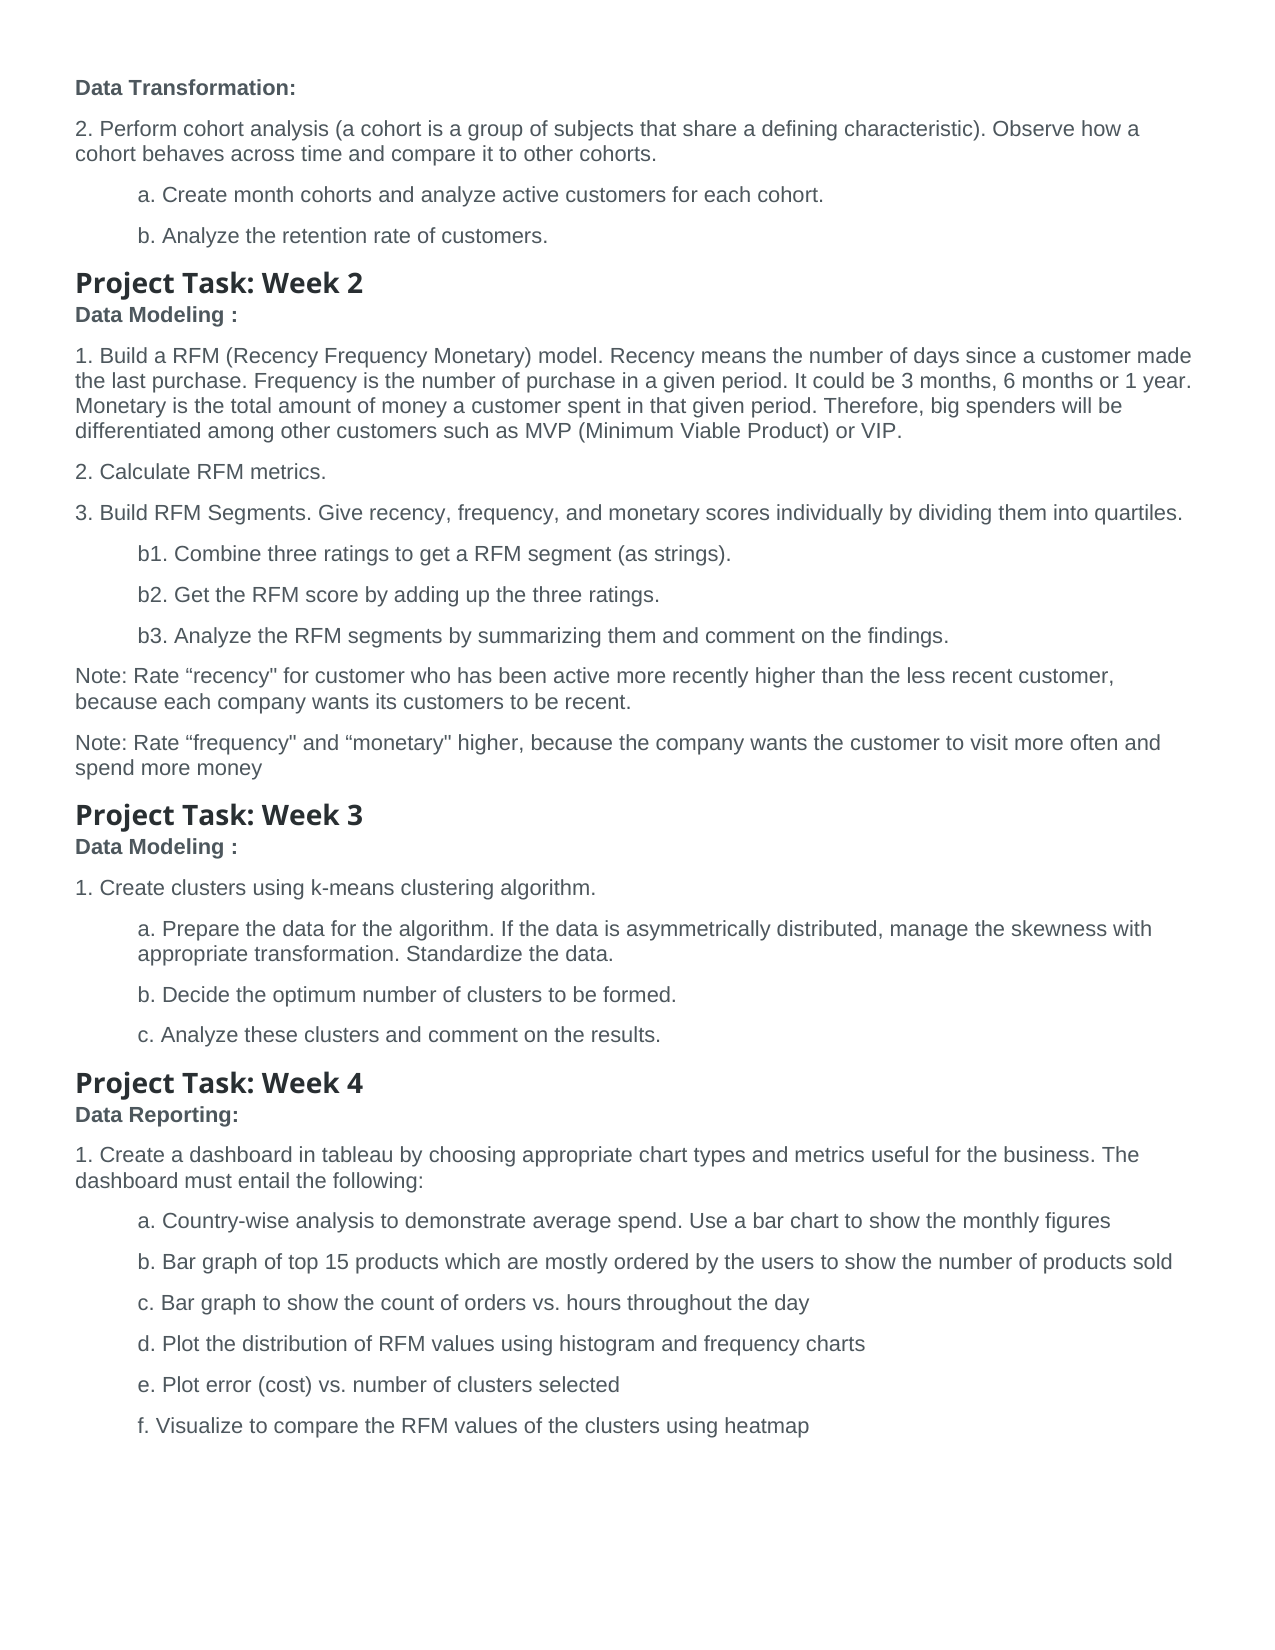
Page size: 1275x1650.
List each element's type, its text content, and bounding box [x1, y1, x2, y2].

text e. Plot error (cost) vs. number of clusters selected [137, 1372, 1200, 1397]
text Note: Rate “frequency" and “monetary" higher, because the company wants the customer to visit more often and spend more money [75, 729, 1200, 780]
text b3. Analyze the RFM segments by summarizing them and comment on the findings. [137, 622, 1200, 648]
text Note: Rate “recency" for customer who has been active more recently higher than the less recent customer, because each company wants its customers to be recent. [75, 663, 1200, 714]
text b2. Get the RFM score by adding up the three ratings. [137, 582, 1200, 607]
text b1. Combine three ratings to get a RFM segment (as strings). [137, 541, 1200, 566]
text Project Task: Week 4 [75, 1063, 1200, 1101]
text a. Create month cohorts and analyze active customers for each cohort. [137, 182, 1200, 207]
text Project Task: Week 3 [75, 795, 1200, 834]
text b. Decide the optimum number of clusters to be formed. [137, 981, 1200, 1007]
text c. Analyze these clusters and comment on the results. [137, 1022, 1200, 1047]
text Data Modeling : [75, 834, 1200, 859]
text a. Country-wise analysis to demonstrate average spend. Use a bar chart to show the monthly figures [137, 1208, 1200, 1233]
text a. Prepare the data for the algorithm. If the data is asymmetrically distributed, manage the skewness with appropriate transformation. Standardize the data. [137, 915, 1200, 966]
text Data Transformation: [75, 75, 1200, 100]
text f. Visualize to compare the RFM values of the clusters using heatmap [137, 1412, 1200, 1438]
text d. Plot the distribution of RFM values using histogram and frequency charts [137, 1331, 1200, 1356]
text Project Task: Week 2 [75, 263, 1200, 302]
text 2. Perform cohort analysis (a cohort is a group of subjects that share a defining characteristic). Observe how a cohort behaves across time and compare it to other cohorts. [75, 116, 1200, 166]
text c. Bar graph to show the count of orders vs. hours throughout the day [137, 1290, 1200, 1315]
text 1. Create clusters using k-means clustering algorithm. [75, 874, 1200, 900]
text Data Reporting:​​​​​​​ [75, 1101, 1200, 1127]
text 1. Create a dashboard in tableau by choosing appropriate chart types and metrics useful for the business. The dashboard must entail the following: [75, 1142, 1200, 1193]
text 2. Calculate RFM metrics. [75, 459, 1200, 484]
text b. Analyze the retention rate of customers. [137, 223, 1200, 248]
text b. Bar graph of top 15 products which are mostly ordered by the users to show the number of products sold [137, 1249, 1200, 1274]
text 1. Build a RFM (Recency Frequency Monetary) model. Recency means the number of days since a customer made the last purchase. Frequency is the number of purchase in a given period. It could be 3 months, 6 months or 1 year. Monetary is the total amount of money a customer spent in that given period. Therefore, big spenders will be differentiated among other customers such as MVP (Minimum Viable Product) or VIP. [75, 343, 1200, 443]
text 3. Build RFM Segments. Give recency, frequency, and monetary scores individually by dividing them into quartiles. [75, 500, 1200, 525]
text Data Modeling : [75, 302, 1200, 327]
